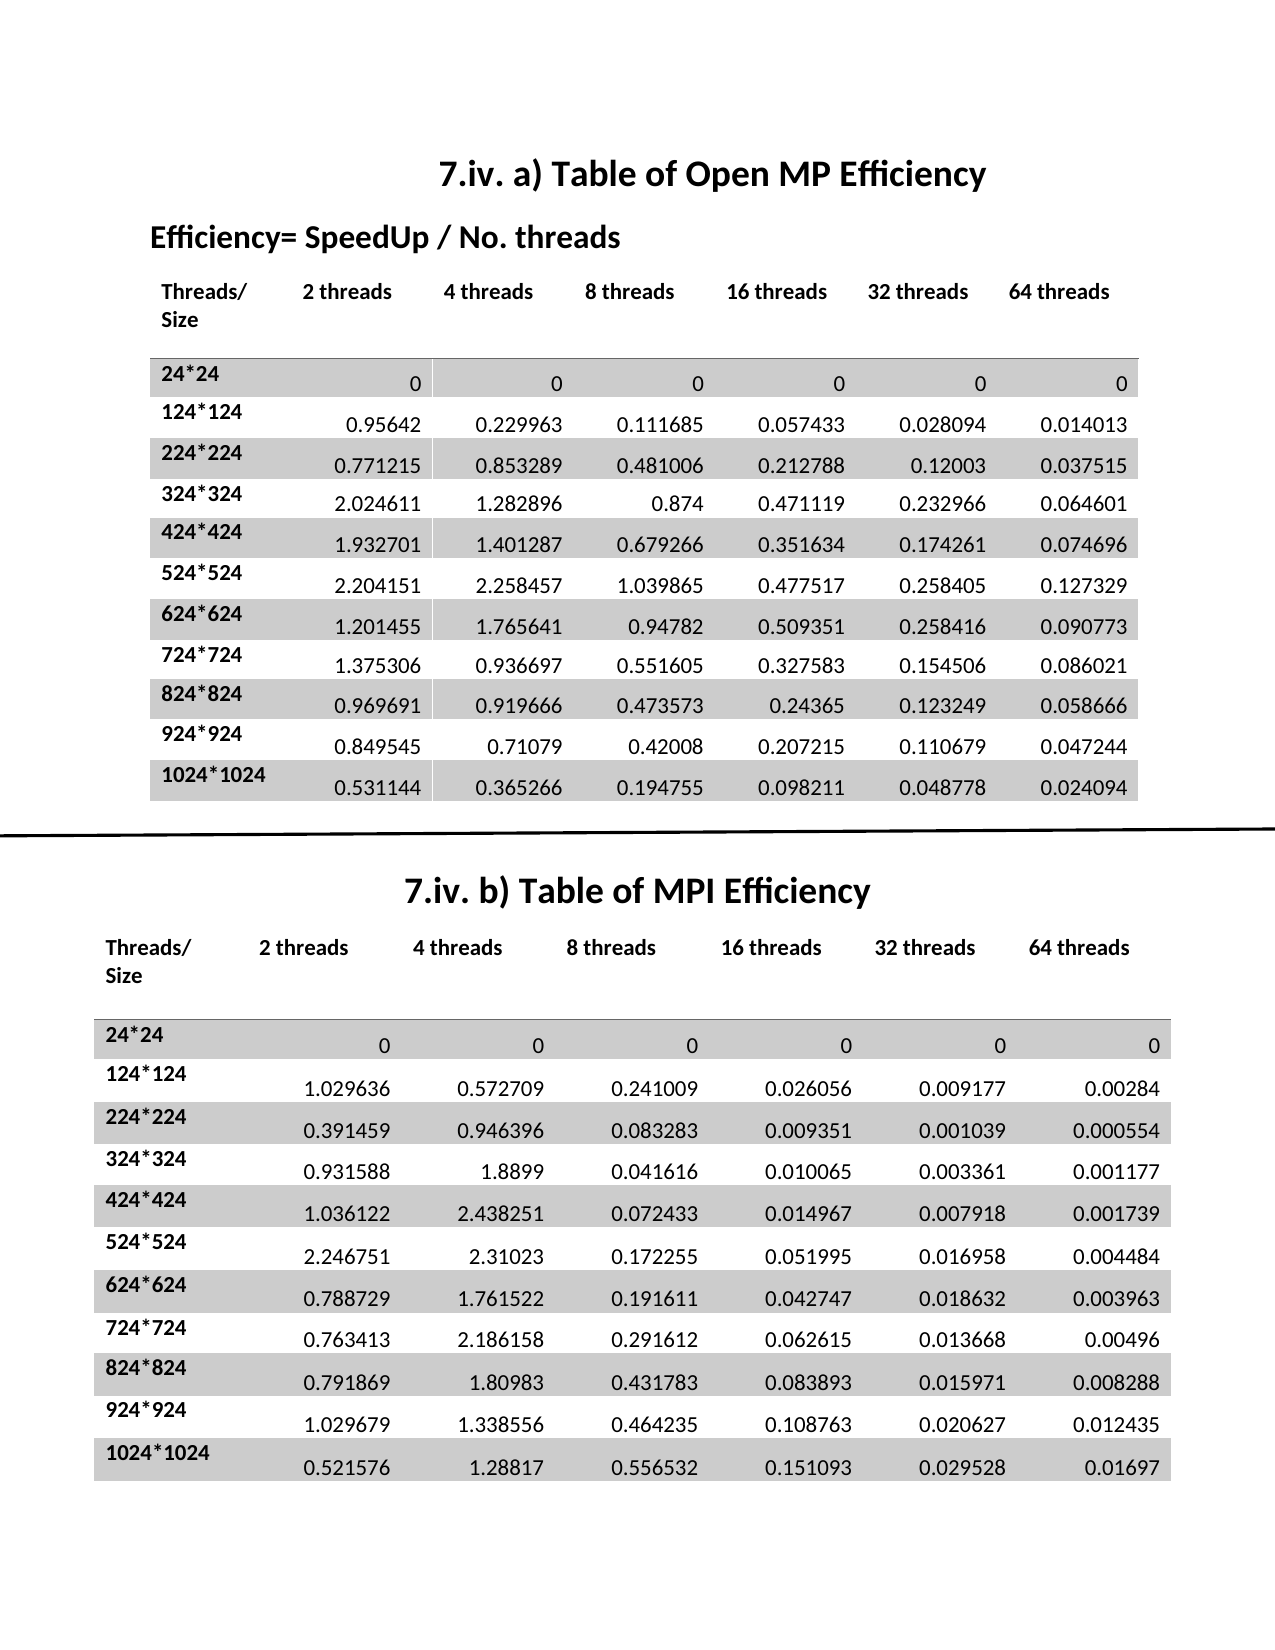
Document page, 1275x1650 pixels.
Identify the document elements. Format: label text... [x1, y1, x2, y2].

table_cell 0.71079 [433, 720, 574, 760]
table_cell 0.098211 [715, 760, 856, 801]
table_header 16 threads [709, 934, 863, 1019]
table_cell 0.212788 [715, 438, 856, 479]
table_cell 0.001739 [1017, 1185, 1171, 1227]
table_cell 0.849545 [291, 720, 432, 760]
table_cell 0.003963 [1017, 1270, 1171, 1313]
table_cell 0.072433 [555, 1185, 709, 1227]
table_cell 2.31023 [402, 1228, 555, 1270]
table_cell 0.258405 [856, 558, 997, 599]
table_cell 0.531144 [291, 760, 432, 801]
table_cell 0.047244 [997, 720, 1138, 760]
table_cell 124*124 [94, 1059, 248, 1102]
table_cell 0 [856, 359, 997, 397]
text 7.iv. a) Table of Open MP Efficiency [225, 150, 1125, 196]
table_cell 1.28817 [402, 1438, 555, 1481]
table_header Threads/ Size [150, 277, 291, 358]
table_cell 0.001039 [863, 1102, 1017, 1144]
table_cell 2.246751 [248, 1228, 402, 1270]
table_header 8 threads [574, 277, 715, 358]
table_header 32 threads [863, 934, 1017, 1019]
table_header 2 threads [248, 934, 402, 1019]
table_cell 2.204151 [291, 558, 432, 599]
table_cell 0.919666 [433, 679, 574, 719]
table_cell 0.003361 [863, 1144, 1017, 1185]
table_cell 0.95642 [291, 397, 432, 438]
table_cell 0.291612 [555, 1313, 709, 1353]
table_cell 0 [291, 359, 432, 397]
table_cell 0.481006 [574, 438, 715, 479]
table_cell 0.931588 [248, 1144, 402, 1185]
table_cell 0.001177 [1017, 1144, 1171, 1185]
table_header 8 threads [555, 934, 709, 1019]
table_cell 1.036122 [248, 1185, 402, 1227]
table_cell 1.338556 [402, 1396, 555, 1438]
table_cell 224*224 [150, 438, 291, 479]
table_cell 0.194755 [574, 760, 715, 801]
table_cell 0.763413 [248, 1313, 402, 1353]
table_cell 0.154506 [856, 640, 997, 679]
table_cell 0.111685 [574, 397, 715, 438]
table_cell 0 [709, 1020, 863, 1059]
table_cell 0.853289 [433, 438, 574, 479]
table_cell 0.174261 [856, 518, 997, 558]
table_cell 0.024094 [997, 760, 1138, 801]
table_cell 1024*1024 [94, 1438, 248, 1481]
table_cell 0.477517 [715, 558, 856, 599]
table_cell 0.127329 [997, 558, 1138, 599]
table_cell 0 [402, 1020, 555, 1059]
table_cell 0.509351 [715, 599, 856, 640]
table_cell 0.791869 [248, 1353, 402, 1396]
table_cell 0.365266 [433, 760, 574, 801]
table_cell 1.932701 [291, 518, 432, 558]
table_cell 0.058666 [997, 679, 1138, 719]
table_cell 0.521576 [248, 1438, 402, 1481]
table_cell 224*224 [94, 1102, 248, 1144]
table_cell 0.074696 [997, 518, 1138, 558]
table_cell 0 [715, 359, 856, 397]
table_cell 0.014013 [997, 397, 1138, 438]
table_cell 924*924 [94, 1396, 248, 1438]
table_cell 0.327583 [715, 640, 856, 679]
table_header 4 threads [433, 277, 574, 358]
table_header 32 threads [856, 277, 997, 358]
table_cell 0.01697 [1017, 1438, 1171, 1481]
table_cell 324*324 [94, 1144, 248, 1185]
table_cell 0.037515 [997, 438, 1138, 479]
table_cell 0.042747 [709, 1270, 863, 1313]
table_cell 824*824 [94, 1353, 248, 1396]
table_cell 0 [555, 1020, 709, 1059]
table_cell 0.258416 [856, 599, 997, 640]
table_cell 0.020627 [863, 1396, 1017, 1438]
table_cell 0.062615 [709, 1313, 863, 1353]
table_cell 0.431783 [555, 1353, 709, 1396]
table_cell 324*324 [150, 479, 291, 517]
table_cell 24*24 [94, 1020, 248, 1059]
table_header 16 threads [715, 277, 856, 358]
table_cell 0.014967 [709, 1185, 863, 1227]
table_cell 724*724 [150, 640, 291, 679]
table_cell 1.201455 [291, 599, 432, 640]
table_cell 0.464235 [555, 1396, 709, 1438]
table_cell 0.007918 [863, 1185, 1017, 1227]
table_cell 0.241009 [555, 1059, 709, 1102]
table_cell 0.229963 [433, 397, 574, 438]
table_cell 0.874 [574, 479, 715, 517]
table_cell 0.556532 [555, 1438, 709, 1481]
table_cell 924*924 [150, 720, 291, 760]
table_cell 0.00496 [1017, 1313, 1171, 1353]
table_cell 724*724 [94, 1313, 248, 1353]
table_cell 0 [997, 359, 1138, 397]
table_cell 2.024611 [291, 479, 432, 517]
table_cell 1024*1024 [150, 760, 291, 801]
table_cell 624*624 [94, 1270, 248, 1313]
table_cell 0.42008 [574, 720, 715, 760]
table_cell 0.473573 [574, 679, 715, 719]
table_cell 0 [433, 359, 574, 397]
table_cell 1.765641 [433, 599, 574, 640]
table_cell 0.969691 [291, 679, 432, 719]
table_cell 0.041616 [555, 1144, 709, 1185]
table_cell 0.123249 [856, 679, 997, 719]
table_cell 0.009351 [709, 1102, 863, 1144]
table_cell 0.351634 [715, 518, 856, 558]
table_cell 1.039865 [574, 558, 715, 599]
table_header 2 threads [291, 277, 432, 358]
table_cell 0.026056 [709, 1059, 863, 1102]
table_cell 0.086021 [997, 640, 1138, 679]
table_header 64 threads [1017, 934, 1171, 1019]
table_cell 0 [1017, 1020, 1171, 1059]
table_cell 0 [574, 359, 715, 397]
table_cell 0.24365 [715, 679, 856, 719]
table_cell 124*124 [150, 397, 291, 438]
table_cell 0.012435 [1017, 1396, 1171, 1438]
table_header Threads/ Size [94, 934, 248, 1019]
table_cell 0.013668 [863, 1313, 1017, 1353]
table_cell 1.375306 [291, 640, 432, 679]
table_cell 2.258457 [433, 558, 574, 599]
table_cell 2.438251 [402, 1185, 555, 1227]
table_cell 0.572709 [402, 1059, 555, 1102]
table_cell 0.172255 [555, 1228, 709, 1270]
text Efficiency= SpeedUp / No. threads [150, 216, 1125, 257]
table_cell 0.679266 [574, 518, 715, 558]
table_cell 0.009177 [863, 1059, 1017, 1102]
table_cell 0.232966 [856, 479, 997, 517]
table_cell 0.12003 [856, 438, 997, 479]
table_cell 0.936697 [433, 640, 574, 679]
table_cell 0.00284 [1017, 1059, 1171, 1102]
table_cell 0.057433 [715, 397, 856, 438]
table_cell 0.151093 [709, 1438, 863, 1481]
table_cell 1.401287 [433, 518, 574, 558]
table_cell 0.028094 [856, 397, 997, 438]
table_cell 824*824 [150, 679, 291, 719]
table_cell 0.946396 [402, 1102, 555, 1144]
table_header 64 threads [997, 277, 1138, 358]
table_cell 0.083893 [709, 1353, 863, 1396]
table_cell 424*424 [150, 518, 291, 558]
table_header 4 threads [402, 934, 555, 1019]
table_cell 0.108763 [709, 1396, 863, 1438]
table_cell 0.083283 [555, 1102, 709, 1144]
table_cell 1.029679 [248, 1396, 402, 1438]
table_cell 0.000554 [1017, 1102, 1171, 1144]
table_cell 0.029528 [863, 1438, 1017, 1481]
table_cell 0.004484 [1017, 1228, 1171, 1270]
table_cell 0.191611 [555, 1270, 709, 1313]
text 7.iv. b) Table of MPI Efficiency [150, 867, 1125, 913]
table_cell 0.010065 [709, 1144, 863, 1185]
table_cell 0.110679 [856, 720, 997, 760]
table_cell 1.282896 [433, 479, 574, 517]
table_cell 524*524 [150, 558, 291, 599]
table_cell 1.029636 [248, 1059, 402, 1102]
table_cell 424*424 [94, 1185, 248, 1227]
table_cell 1.761522 [402, 1270, 555, 1313]
table_cell 0.008288 [1017, 1353, 1171, 1396]
table_cell 0.391459 [248, 1102, 402, 1144]
table_cell 0 [863, 1020, 1017, 1059]
table_cell 1.80983 [402, 1353, 555, 1396]
table_cell 624*624 [150, 599, 291, 640]
table_cell 0.771215 [291, 438, 432, 479]
table_cell 0.551605 [574, 640, 715, 679]
table_cell 0.016958 [863, 1228, 1017, 1270]
table_cell 0.018632 [863, 1270, 1017, 1313]
table_cell 0.090773 [997, 599, 1138, 640]
table_cell 1.8899 [402, 1144, 555, 1185]
table_cell 0.471119 [715, 479, 856, 517]
table_cell 0.015971 [863, 1353, 1017, 1396]
table_cell 0.207215 [715, 720, 856, 760]
table_cell 0.788729 [248, 1270, 402, 1313]
table_cell 0.051995 [709, 1228, 863, 1270]
table_cell 0.048778 [856, 760, 997, 801]
table_cell 0.064601 [997, 479, 1138, 517]
table_cell 24*24 [150, 359, 291, 397]
table_cell 524*524 [94, 1228, 248, 1270]
table_cell 2.186158 [402, 1313, 555, 1353]
table_cell 0.94782 [574, 599, 715, 640]
table_cell 0 [248, 1020, 402, 1059]
